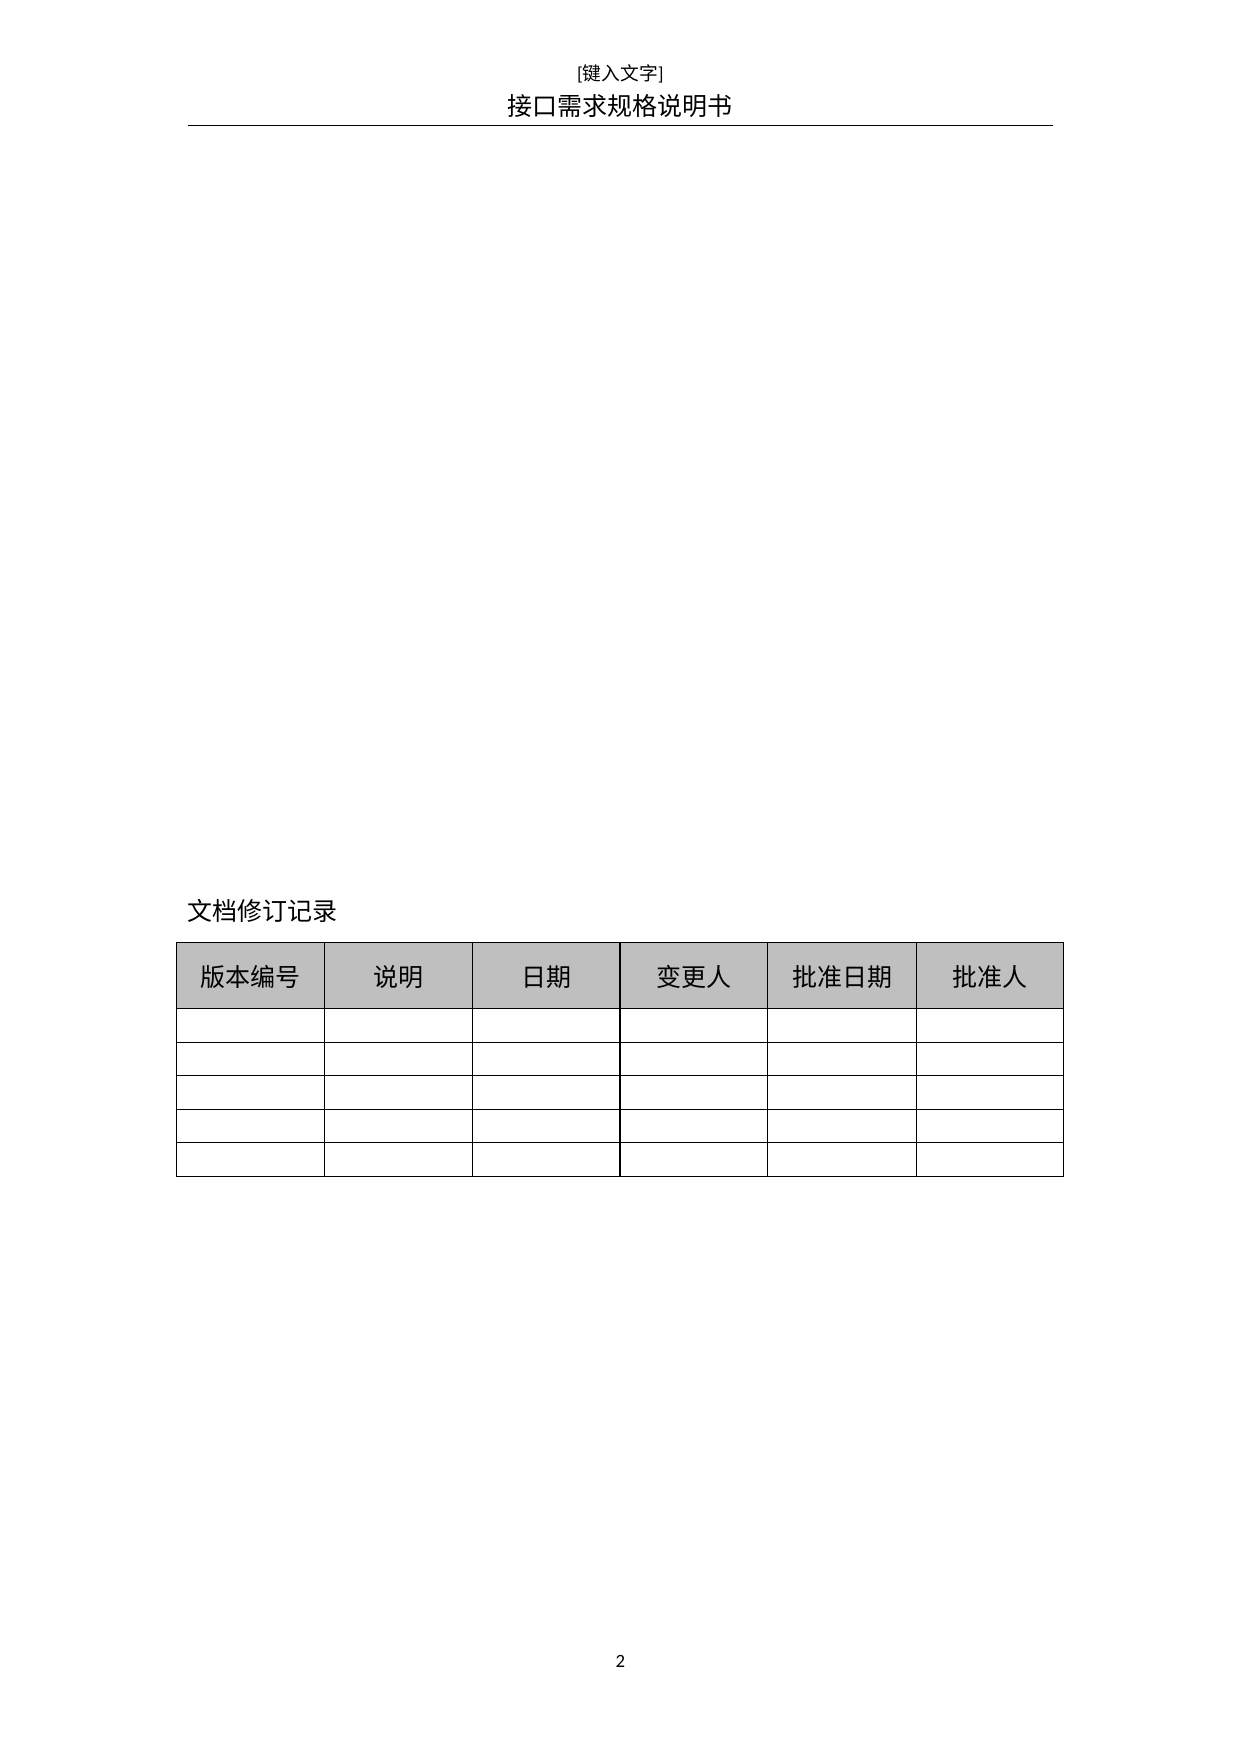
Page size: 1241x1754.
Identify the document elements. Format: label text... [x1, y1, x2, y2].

table_cell [917, 1043, 1063, 1075]
table_cell [621, 1143, 767, 1176]
table_cell [621, 1043, 767, 1075]
table_cell [917, 1110, 1063, 1142]
table_cell [325, 1110, 472, 1142]
text 文档修订记录 [187, 877, 1053, 942]
table_header 批准日期 [768, 943, 916, 1008]
table_header 批准人 [917, 943, 1063, 1008]
table_header 说明 [325, 943, 472, 1008]
table_cell [917, 1143, 1063, 1176]
table_cell [325, 1076, 472, 1109]
table_cell [768, 1110, 916, 1142]
table_header 变更人 [621, 943, 767, 1008]
table_cell [473, 1043, 619, 1075]
table_cell [177, 1043, 324, 1075]
table_cell [768, 1076, 916, 1109]
table_cell [768, 1143, 916, 1176]
table_cell [473, 1076, 619, 1109]
table_cell [768, 1009, 916, 1042]
table_cell [325, 1143, 472, 1176]
table_cell [325, 1009, 472, 1042]
table_cell [621, 1009, 767, 1042]
table_cell [177, 1009, 324, 1042]
table_cell [473, 1009, 619, 1042]
table_cell [177, 1110, 324, 1142]
table_cell [473, 1143, 619, 1176]
table_cell [177, 1076, 324, 1109]
table_cell [325, 1043, 472, 1075]
table_cell [621, 1076, 767, 1109]
table_header 日期 [473, 943, 619, 1008]
table_cell [917, 1076, 1063, 1109]
table_cell [768, 1043, 916, 1075]
table_cell [177, 1143, 324, 1176]
table_cell [917, 1009, 1063, 1042]
table_cell [621, 1110, 767, 1142]
table_header 版本编号 [177, 943, 324, 1008]
table_cell [473, 1110, 619, 1142]
